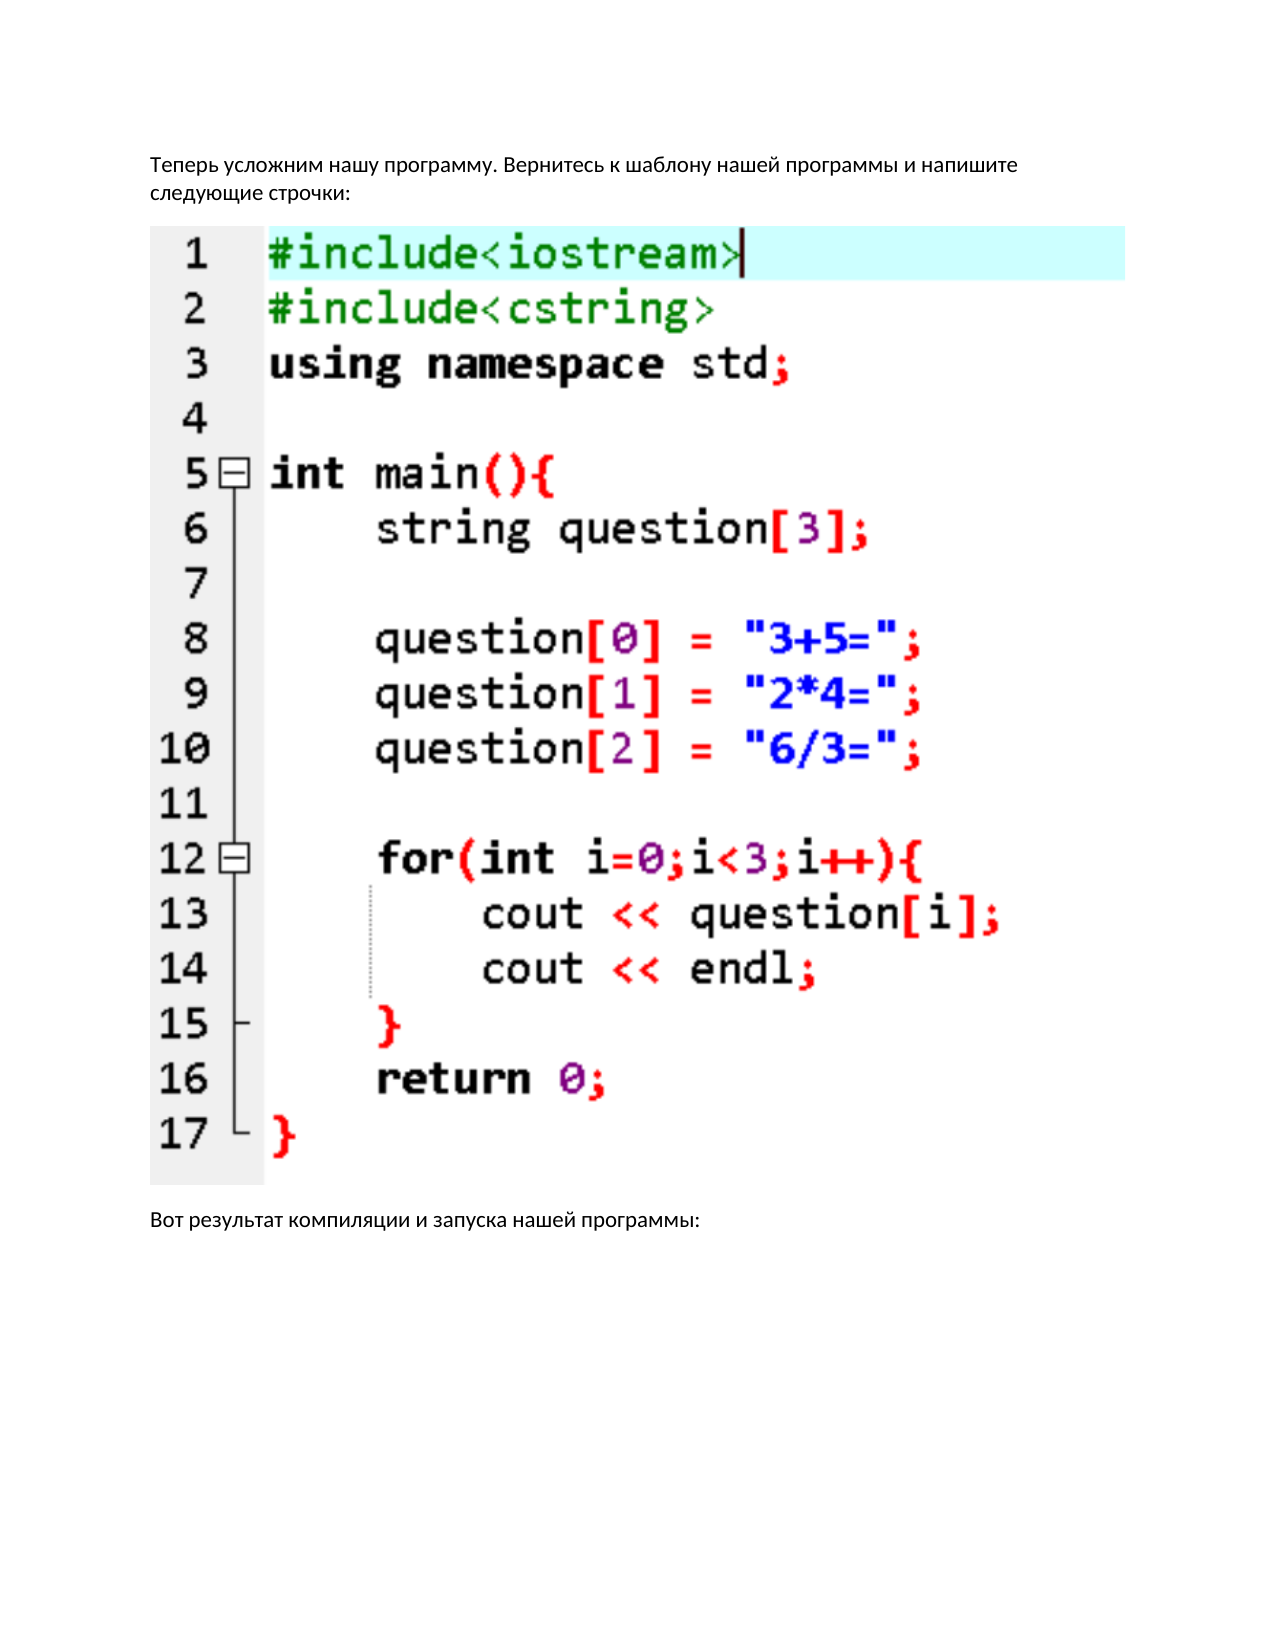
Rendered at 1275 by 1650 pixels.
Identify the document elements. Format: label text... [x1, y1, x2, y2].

picture [150, 226, 1125, 1185]
text Вот результат компиляции и запуска нашей программы: [150, 1206, 1125, 1233]
text Теперь усложним нашу программу. Вернитесь к шаблону нашей программы и напишите следующие строчки: [150, 150, 1125, 206]
